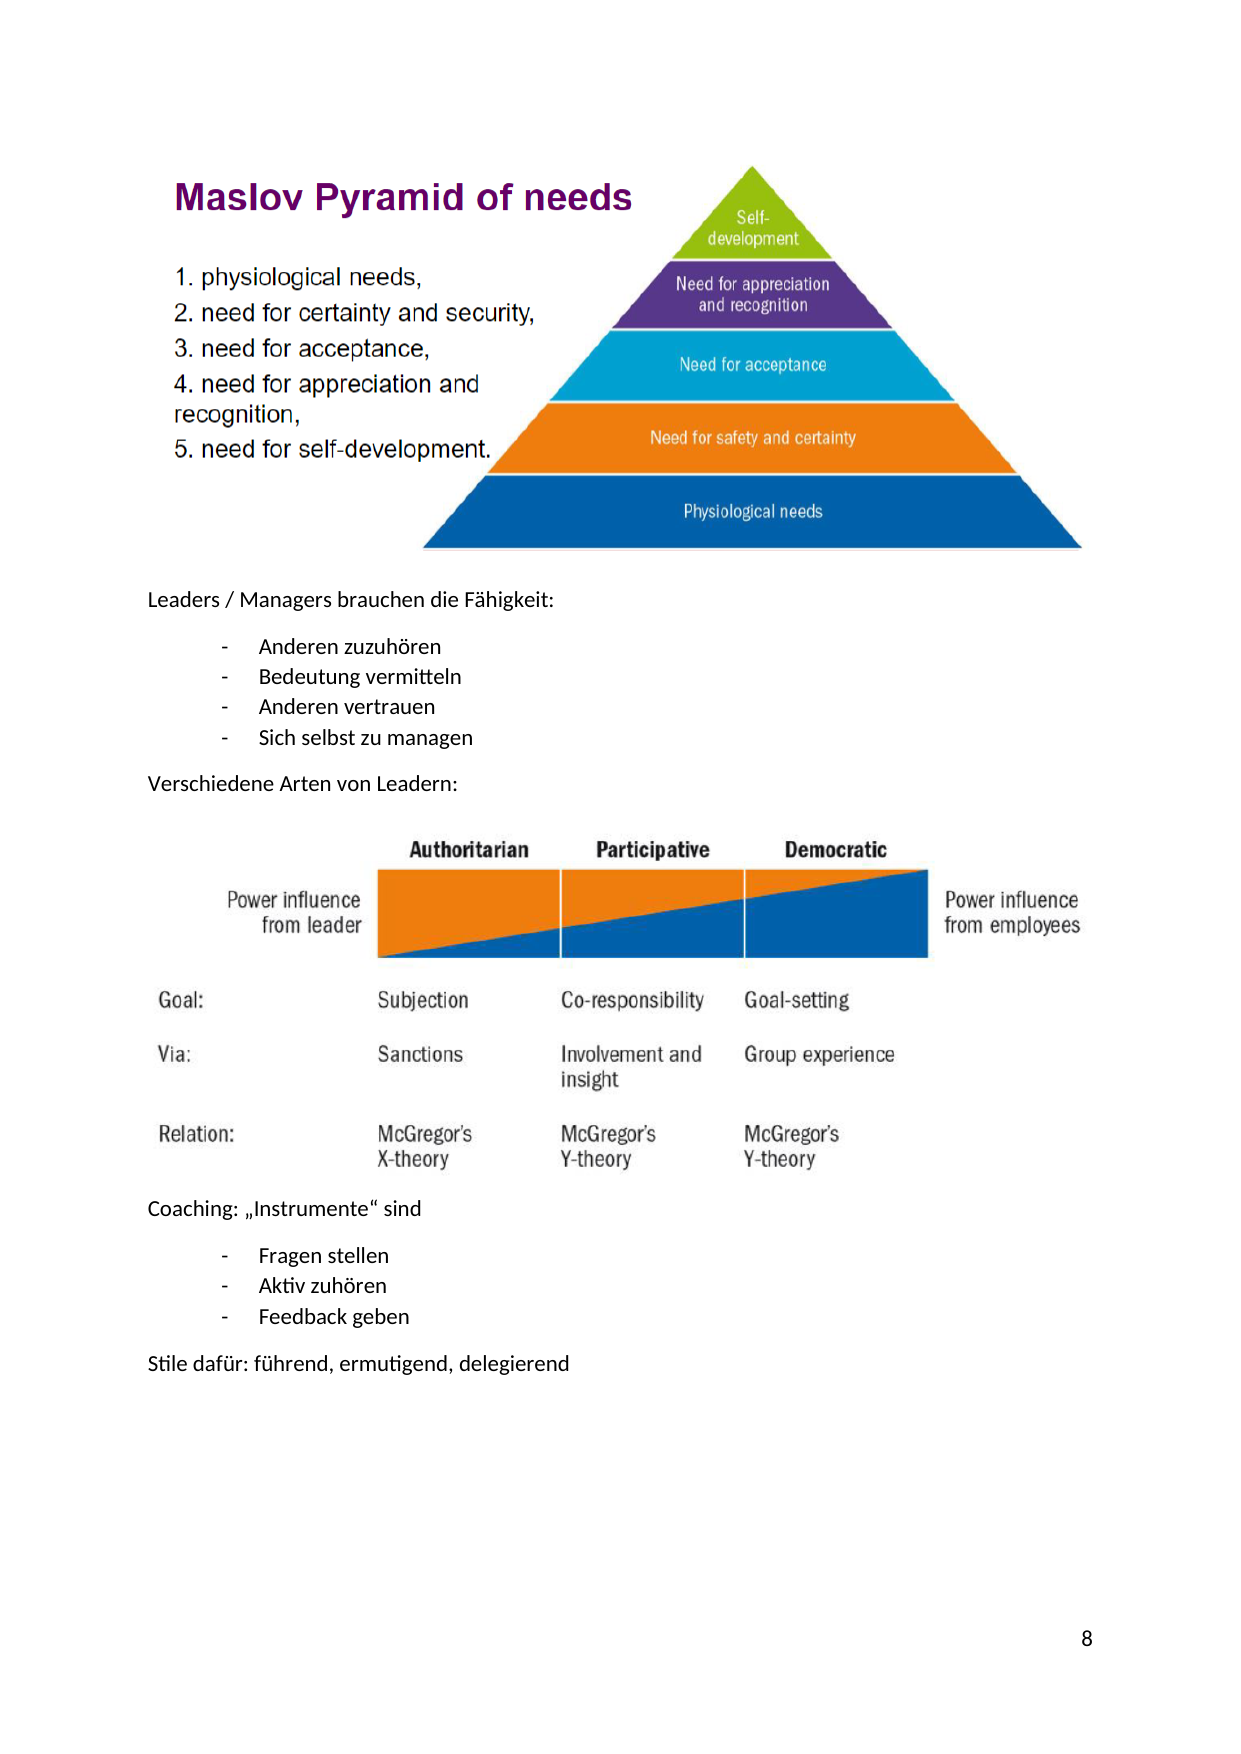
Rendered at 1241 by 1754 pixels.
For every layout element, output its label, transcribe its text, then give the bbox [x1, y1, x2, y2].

picture [147, 147, 1093, 567]
picture [147, 816, 1093, 1176]
text Stile dafür: führend, ermutigend, delegierend [148, 1349, 1093, 1377]
list Fragen stellen [221, 1241, 1093, 1269]
text Verschiedene Arten von Leadern: [148, 769, 1093, 798]
text Leaders / Managers brauchen die Fähigkeit: [148, 585, 1093, 613]
list Feedback geben [221, 1302, 1093, 1330]
list Sich selbst zu managen [221, 723, 1093, 751]
text Coaching: „Instrumente“ sind [148, 1194, 1093, 1223]
list Anderen zuzuhören [221, 632, 1093, 660]
list Aktiv zuhören [221, 1272, 1093, 1300]
list Bedeutung vermitteln [221, 662, 1093, 690]
list Anderen vertrauen [221, 692, 1093, 721]
